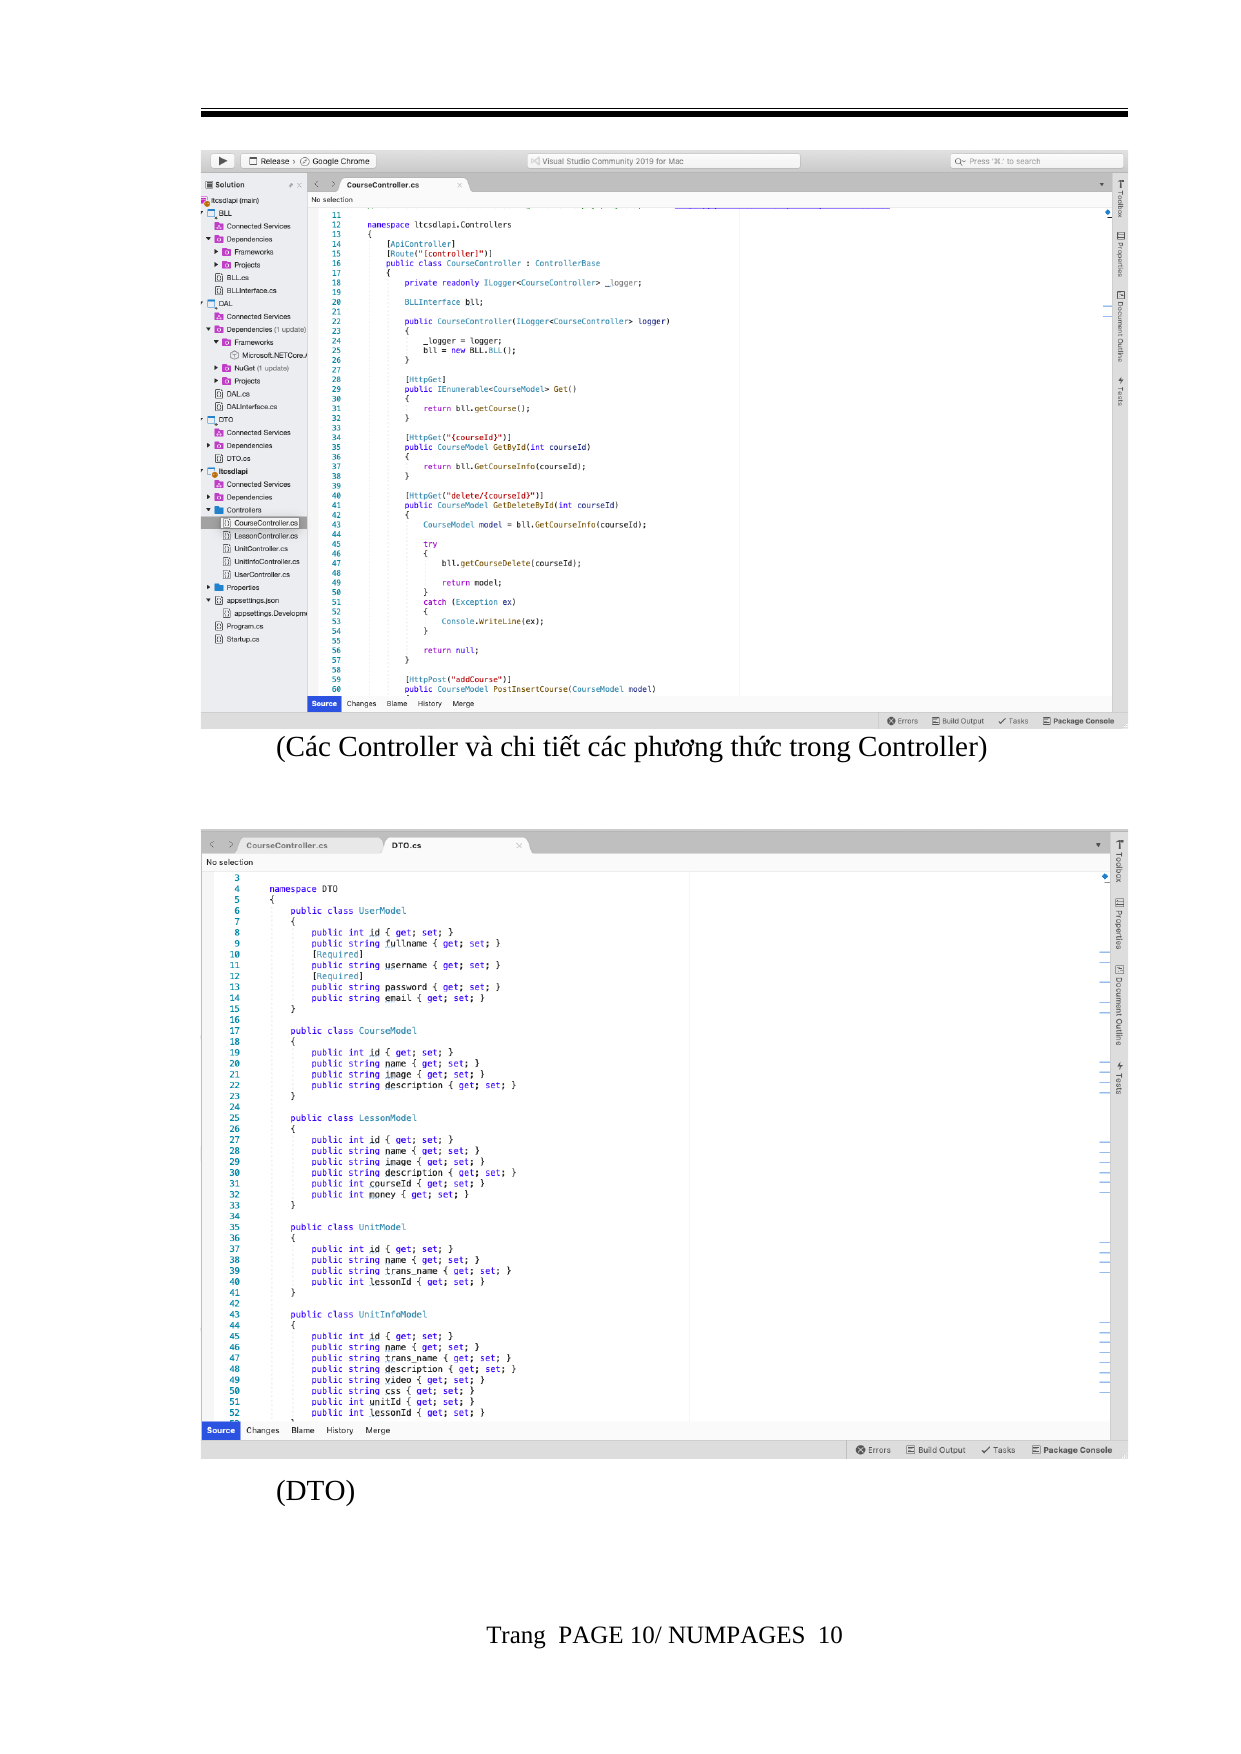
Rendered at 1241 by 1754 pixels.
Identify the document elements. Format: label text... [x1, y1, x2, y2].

list (Các Controller và chi tiết các phương thức trong Controller) [276, 729, 1128, 762]
picture [200, 829, 1129, 1459]
list (DTO) [276, 1473, 1128, 1507]
picture [200, 150, 1129, 729]
